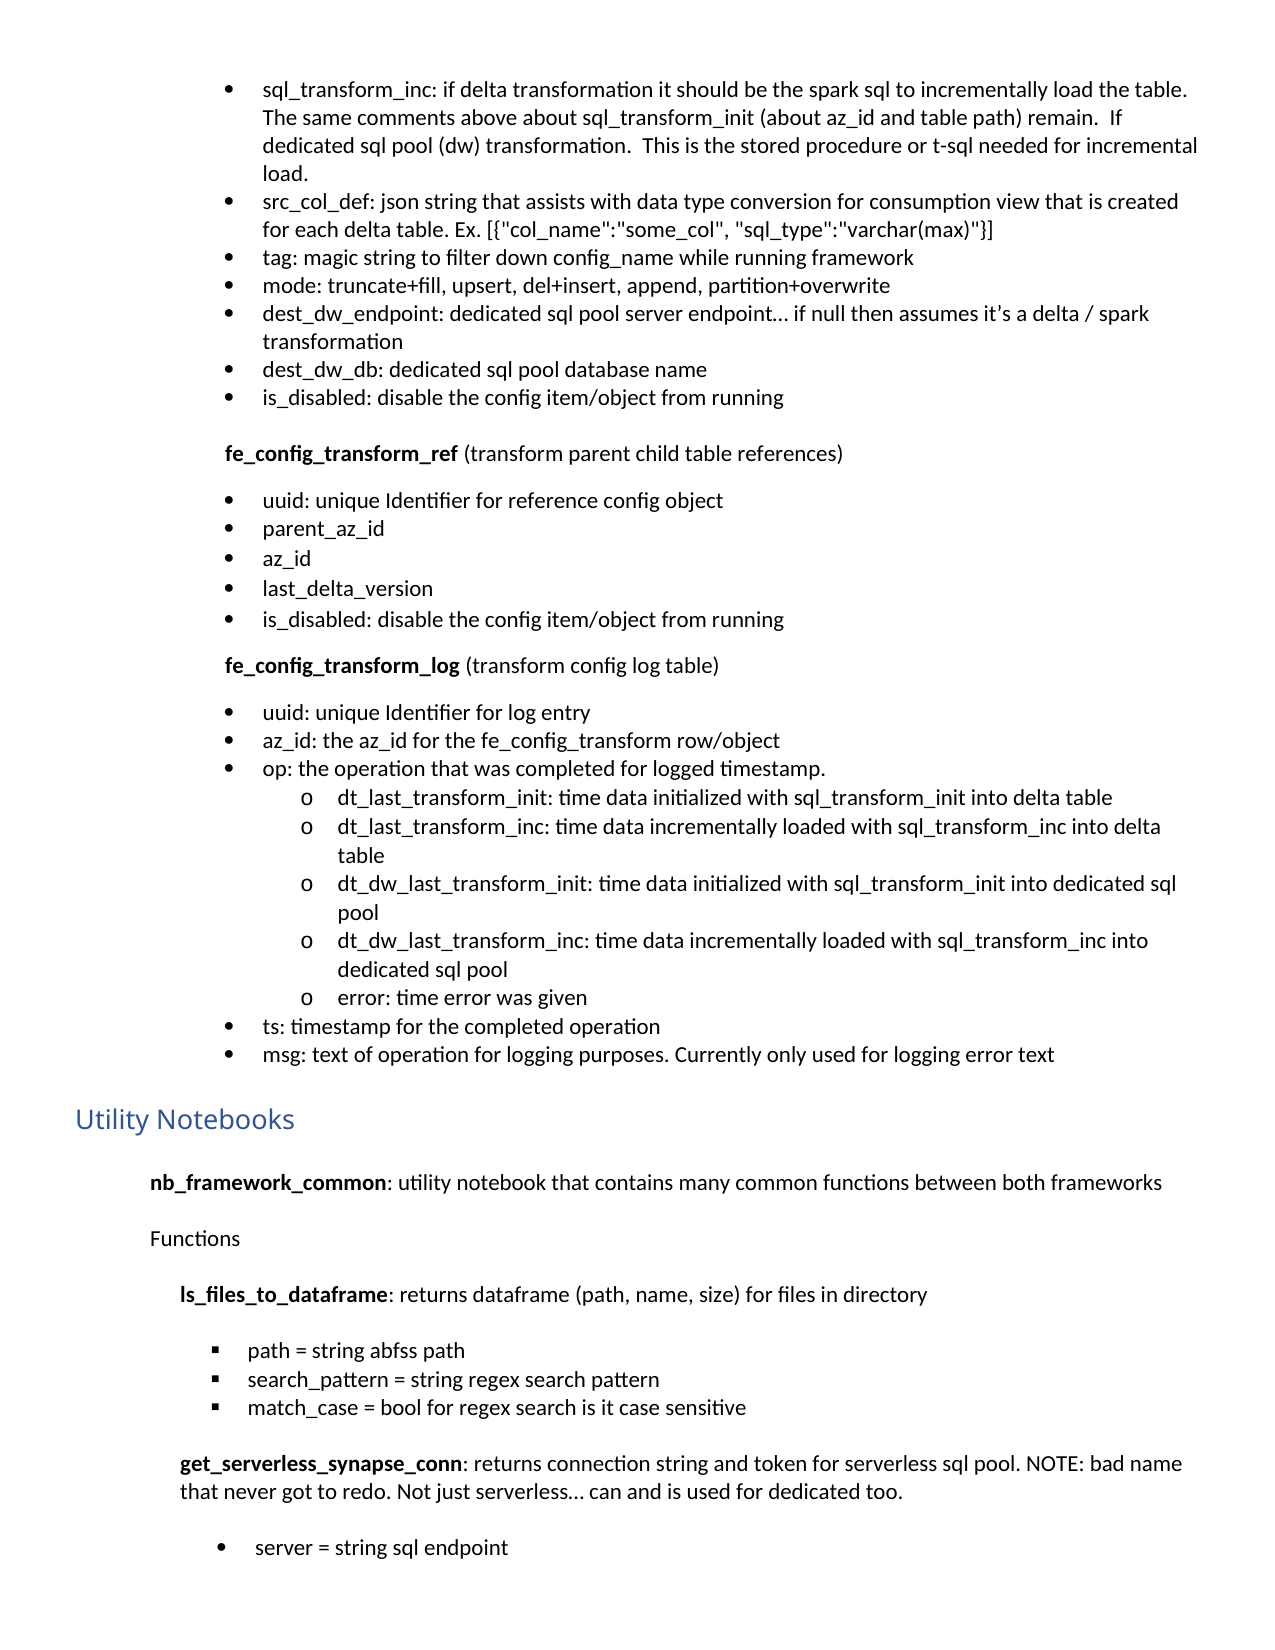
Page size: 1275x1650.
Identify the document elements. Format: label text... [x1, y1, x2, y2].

list is_disabled: disable the config item/object from running [225, 383, 1200, 411]
list error: time error was given [300, 983, 1200, 1012]
list op: the operation that was completed for logged timestamp. [225, 754, 1200, 783]
text get_serverless_synapse_conn: returns connection string and token for serverless sql pool. NOTE: bad name that never got to redo. Not just serverless… can and is used for dedicated too. [180, 1449, 1200, 1505]
text fe_config_transform_log (transform config log table) [150, 652, 1200, 680]
list tag: magic string to filter down config_name while running framework [225, 243, 1200, 271]
subtitle Utility Notebooks [75, 1101, 1200, 1138]
list is_disabled: disable the config item/object from running [225, 605, 1200, 633]
list last_delta_version [225, 574, 1200, 603]
list dest_dw_db: dedicated sql pool database name [225, 355, 1200, 383]
list mode: truncate+fill, upsert, del+insert, append, partition+overwrite [225, 271, 1200, 299]
list dest_dw_endpoint: dedicated sql pool server endpoint… if null then assumes it’s a delta / spark transformation [225, 299, 1200, 355]
list match_case = bool for regex search is it case sensitive [210, 1393, 1200, 1421]
list dt_last_transform_init: time data initialized with sql_transform_init into delta table [300, 783, 1200, 812]
list src_col_def: json string that assists with data type conversion for consumption view that is created for each delta table. Ex. [{"col_name":"some_col", "sql_type":"varchar(max)"}] [225, 187, 1200, 243]
list msg: text of operation for logging purposes. Currently only used for logging error text [225, 1041, 1200, 1068]
list sql_transform_inc: if delta transformation it should be the spark sql to incrementally load the table. The same comments above about sql_transform_init (about az_id and table path) remain. If dedicated sql pool (dw) transformation. This is the stored procedure or t-sql needed for incremental load. [225, 75, 1200, 187]
list ts: timestamp for the completed operation [225, 1012, 1200, 1041]
list server = string sql endpoint [217, 1533, 1200, 1561]
list dt_dw_last_transform_init: time data initialized with sql_transform_init into dedicated sql pool [300, 869, 1200, 926]
list parent_az_id [225, 514, 1200, 542]
list dt_dw_last_transform_inc: time data incrementally loaded with sql_transform_inc into dedicated sql pool [300, 926, 1200, 983]
list search_pattern = string regex search pattern [210, 1365, 1200, 1393]
list az_id [225, 544, 1200, 572]
list path = string abfss path [210, 1337, 1200, 1365]
text Functions [75, 1224, 1200, 1253]
text fe_config_transform_ref (transform parent child table references) [150, 439, 1200, 467]
list uuid: unique Identifier for log entry [225, 698, 1200, 727]
text ls_files_to_dataframe: returns dataframe (path, name, size) for files in directory [180, 1281, 1200, 1309]
text nb_framework_common: utility notebook that contains many common functions between both frameworks [150, 1168, 1200, 1197]
list az_id: the az_id for the fe_config_transform row/object [225, 727, 1200, 754]
list dt_last_transform_inc: time data incrementally loaded with sql_transform_inc into delta table [300, 812, 1200, 869]
list uuid: unique Identifier for reference config object [225, 486, 1200, 514]
